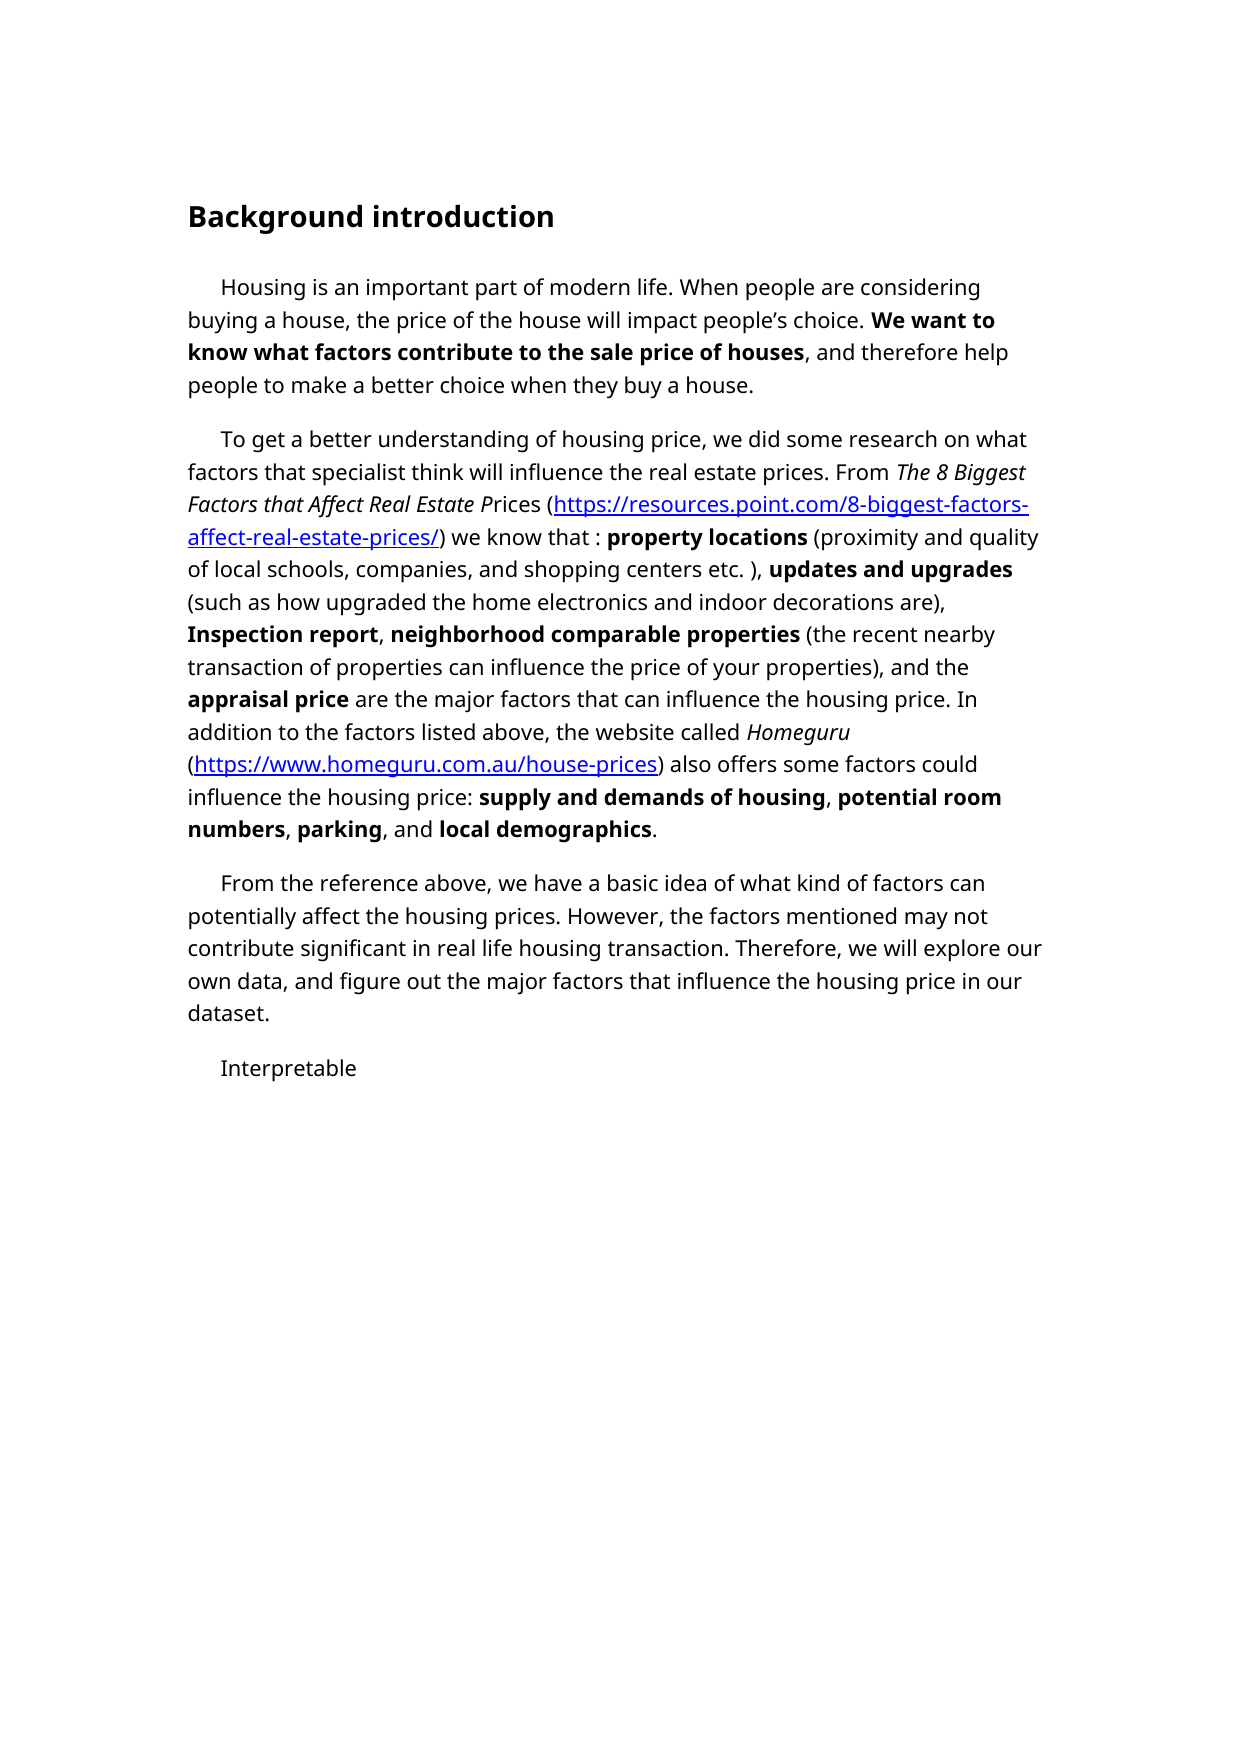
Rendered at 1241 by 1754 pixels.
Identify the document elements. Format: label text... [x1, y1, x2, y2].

text Housing is an important part of modern life. When people are considering buying a house, the price of the house will impact people’s choice. We want to know what factors contribute to the sale price of houses, and therefore help people to make a better choice when they buy a house. [187, 271, 1053, 401]
text Interpretable [187, 1051, 1053, 1084]
text To get a better understanding of housing price, we did some research on what factors that specialist think will influence the real estate prices. From The 8 Biggest Factors that Affect Real Estate Prices (https://resources.point.com/8-biggest-factors-affect-real-estate-prices/) we know that : property locations (proximity and quality of local schools, companies, and shopping centers etc. ), updates and upgrades (such as how upgraded the home electronics and indoor decorations are), Inspection report, neighborhood comparable properties (the recent nearby transaction of properties can influence the price of your properties), and the appraisal price are the major factors that can influence the housing price. In addition to the factors listed above, the website called Homeguru (https://www.homeguru.com.au/house-prices) also offers some factors could influence the housing price: supply and demands of housing, potential room numbers, parking, and local demographics. [187, 423, 1053, 845]
text Background introduction [187, 184, 1053, 249]
text From the reference above, we have a basic idea of what kind of factors can potentially affect the housing prices. However, the factors mentioned may not contribute significant in real life housing transaction. Therefore, we will explore our own data, and figure out the major factors that influence the housing price in our dataset. [187, 867, 1053, 1029]
